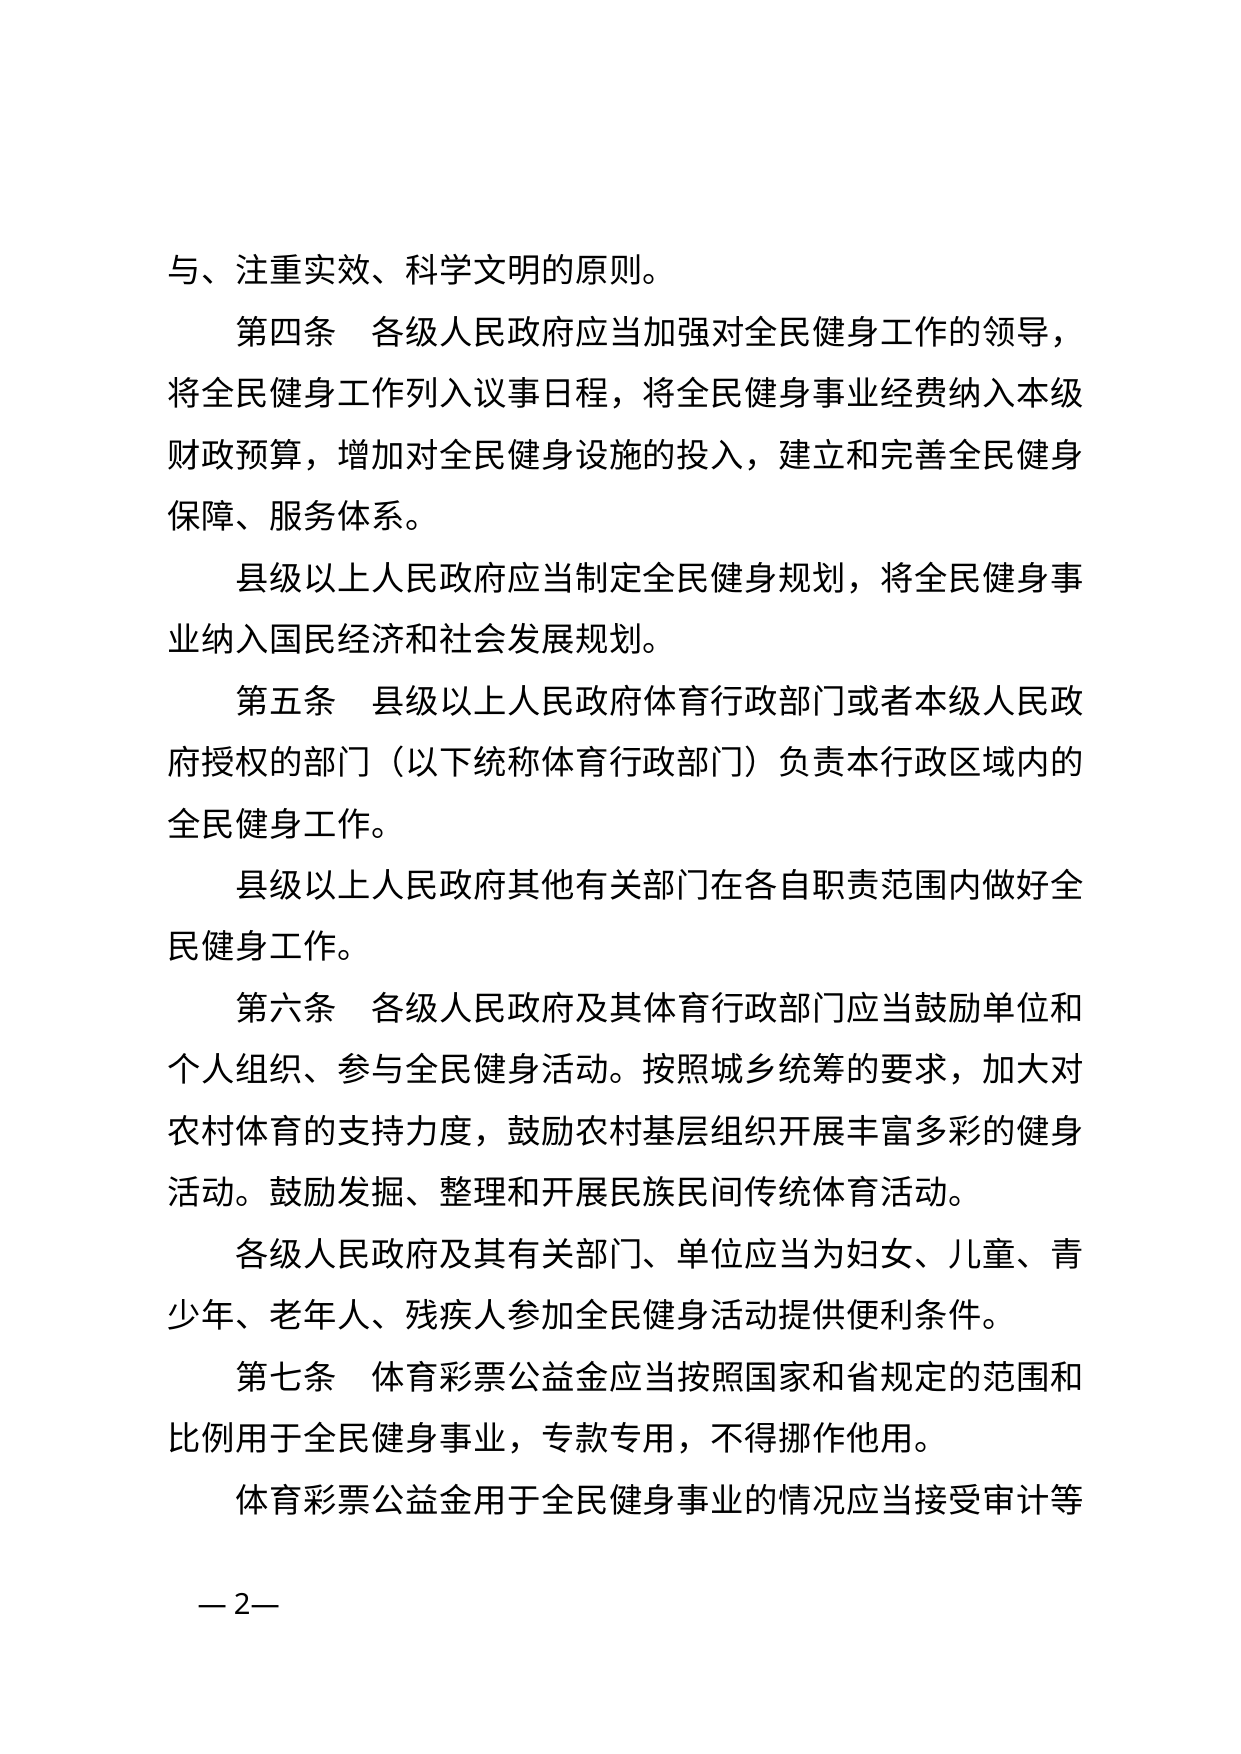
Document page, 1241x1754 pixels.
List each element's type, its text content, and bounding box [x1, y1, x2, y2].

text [168, 1467, 1084, 1528]
text 县级以上人民政府应当制定全民健身规划，将全民健身事业纳入国民经济和社会发展规划。 [168, 545, 1084, 668]
text 各级人民政府及其有关部门、单位应当为妇女、儿童、青少年、老年人、残疾人参加全民健身活动提供便利条件。 [168, 1221, 1084, 1344]
text 第四条 各级人民政府应当加强对全民健身工作的领导，将全民健身工作列入议事日程，将全民健身事业经费纳入本级财政预算，增加对全民健身设施的投入，建立和完善全民健身保障、服务体系。 [168, 299, 1084, 545]
text 第七条 体育彩票公益金应当按照国家和省规定的范围和比例用于全民健身事业，专款专用，不得挪作他用。 [168, 1344, 1084, 1467]
text 第五条 县级以上人民政府体育行政部门或者本级人民政府授权的部门（以下统称体育行政部门）负责本行政区域内的全民健身工作。 [168, 668, 1084, 852]
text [168, 238, 1084, 299]
text 第六条 各级人民政府及其体育行政部门应当鼓励单位和个人组织、参与全民健身活动。按照城乡统筹的要求，加大对农村体育的支持力度，鼓励农村基层组织开展丰富多彩的健身活动。鼓励发掘、整理和开展民族民间传统体育活动。 [168, 975, 1084, 1221]
text 县级以上人民政府其他有关部门在各自职责范围内做好全民健身工作。 [168, 852, 1084, 975]
